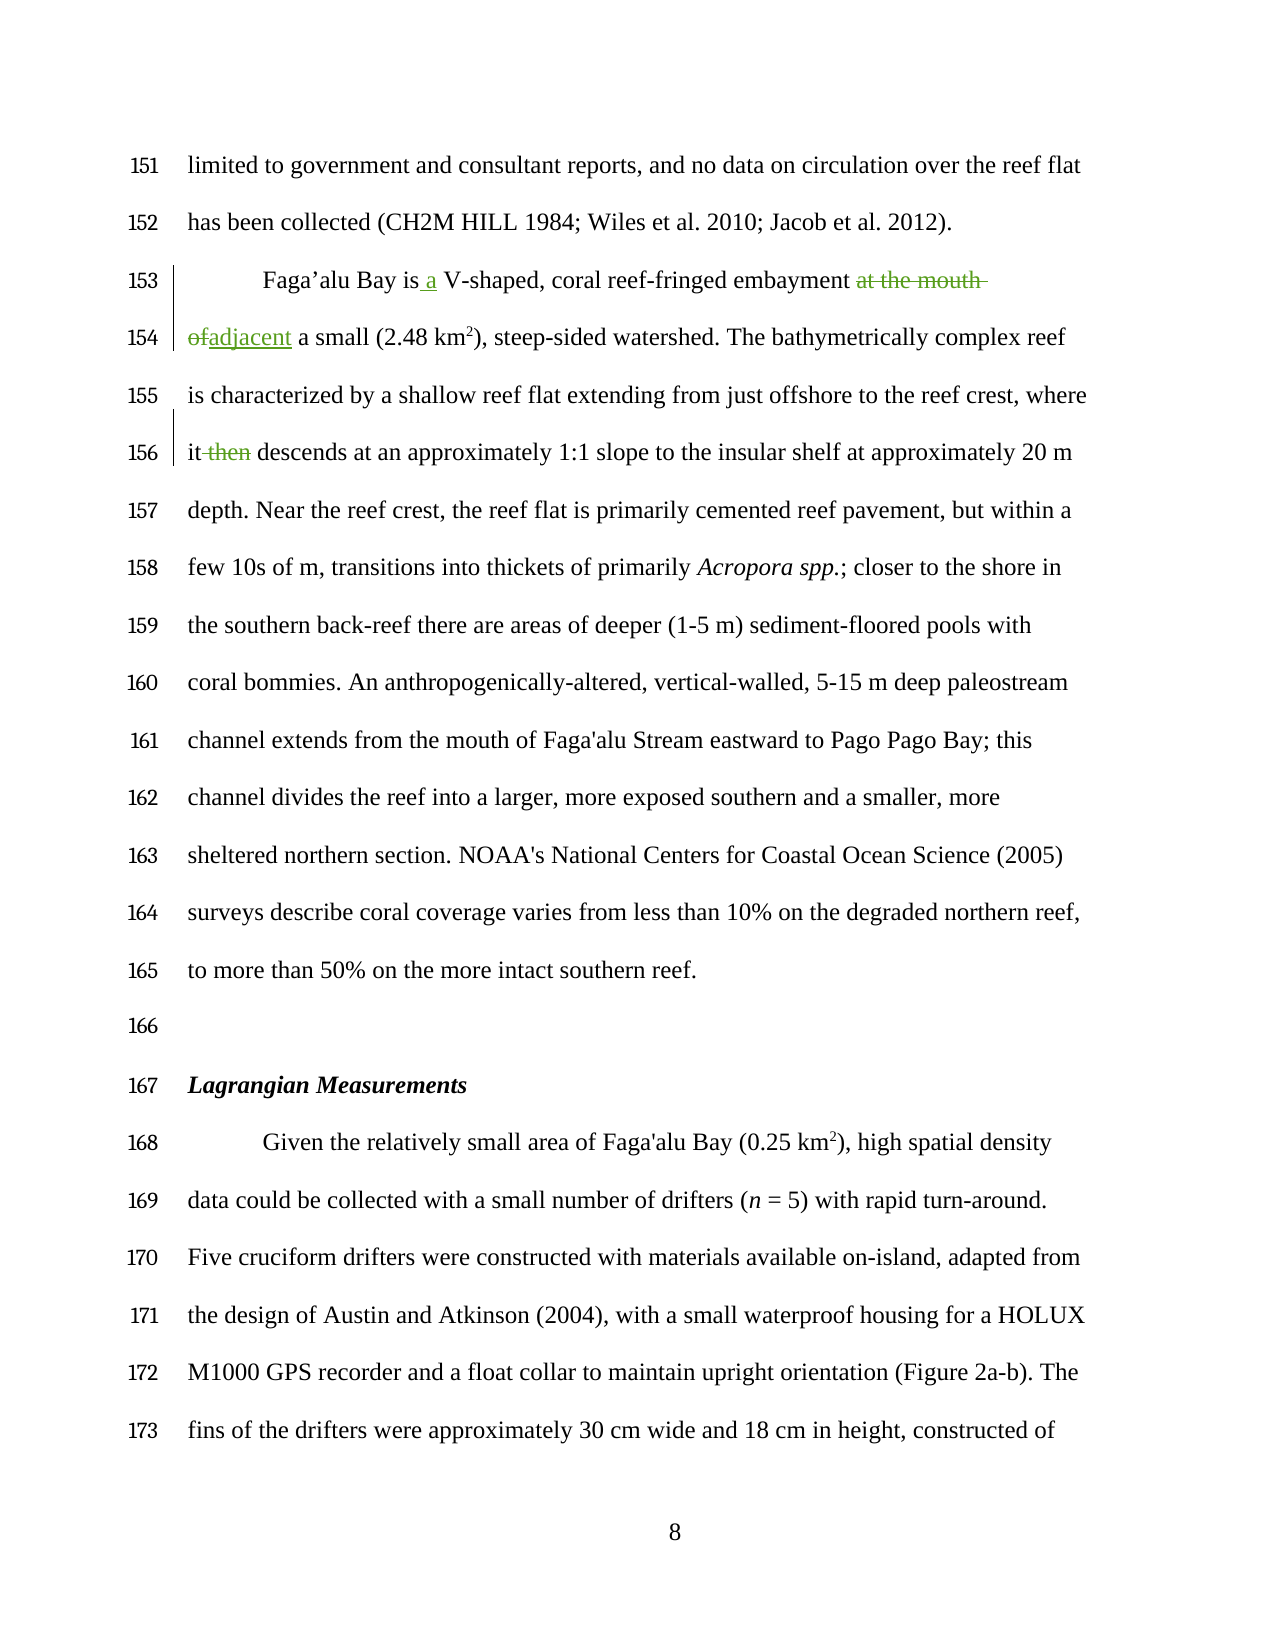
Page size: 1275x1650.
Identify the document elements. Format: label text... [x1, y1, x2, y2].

subtitle Lagrangian Measurements [187, 1070, 1087, 1099]
text Faga’alu Bay is V-shaped, coral reef-fringed embayment a small (2.48 km2), steep-sided watershed. The bathymetrically complex reef is characterized by a shallow reef flat extending from just offshore to the reef crest, where it descends at an approximately 1:1 slope to the insular shelf at approximately 20 m depth. Near the reef crest, the reef flat is primarily cemented reef pavement, but within a few 10s of m, transitions into thickets of primarily Acropora spp.; closer to the shore in the southern back-reef there are areas of deeper (1-5 m) sediment-floored pools with coral bommies. An anthropogenically-altered, vertical-walled, 5-15 m deep paleostream channel extends from the mouth of Faga'alu Stream eastward to Pago Pago Bay; this channel divides the reef into a larger, more exposed southern and a smaller, more sheltered northern section. NOAA's National Centers for Coastal Ocean Science (2005) surveys describe coral coverage varies from less than 10% on the degraded northern reef, to more than 50% on the more intact southern reef. [187, 265, 1087, 984]
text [187, 1127, 1087, 1444]
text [187, 150, 1087, 236]
